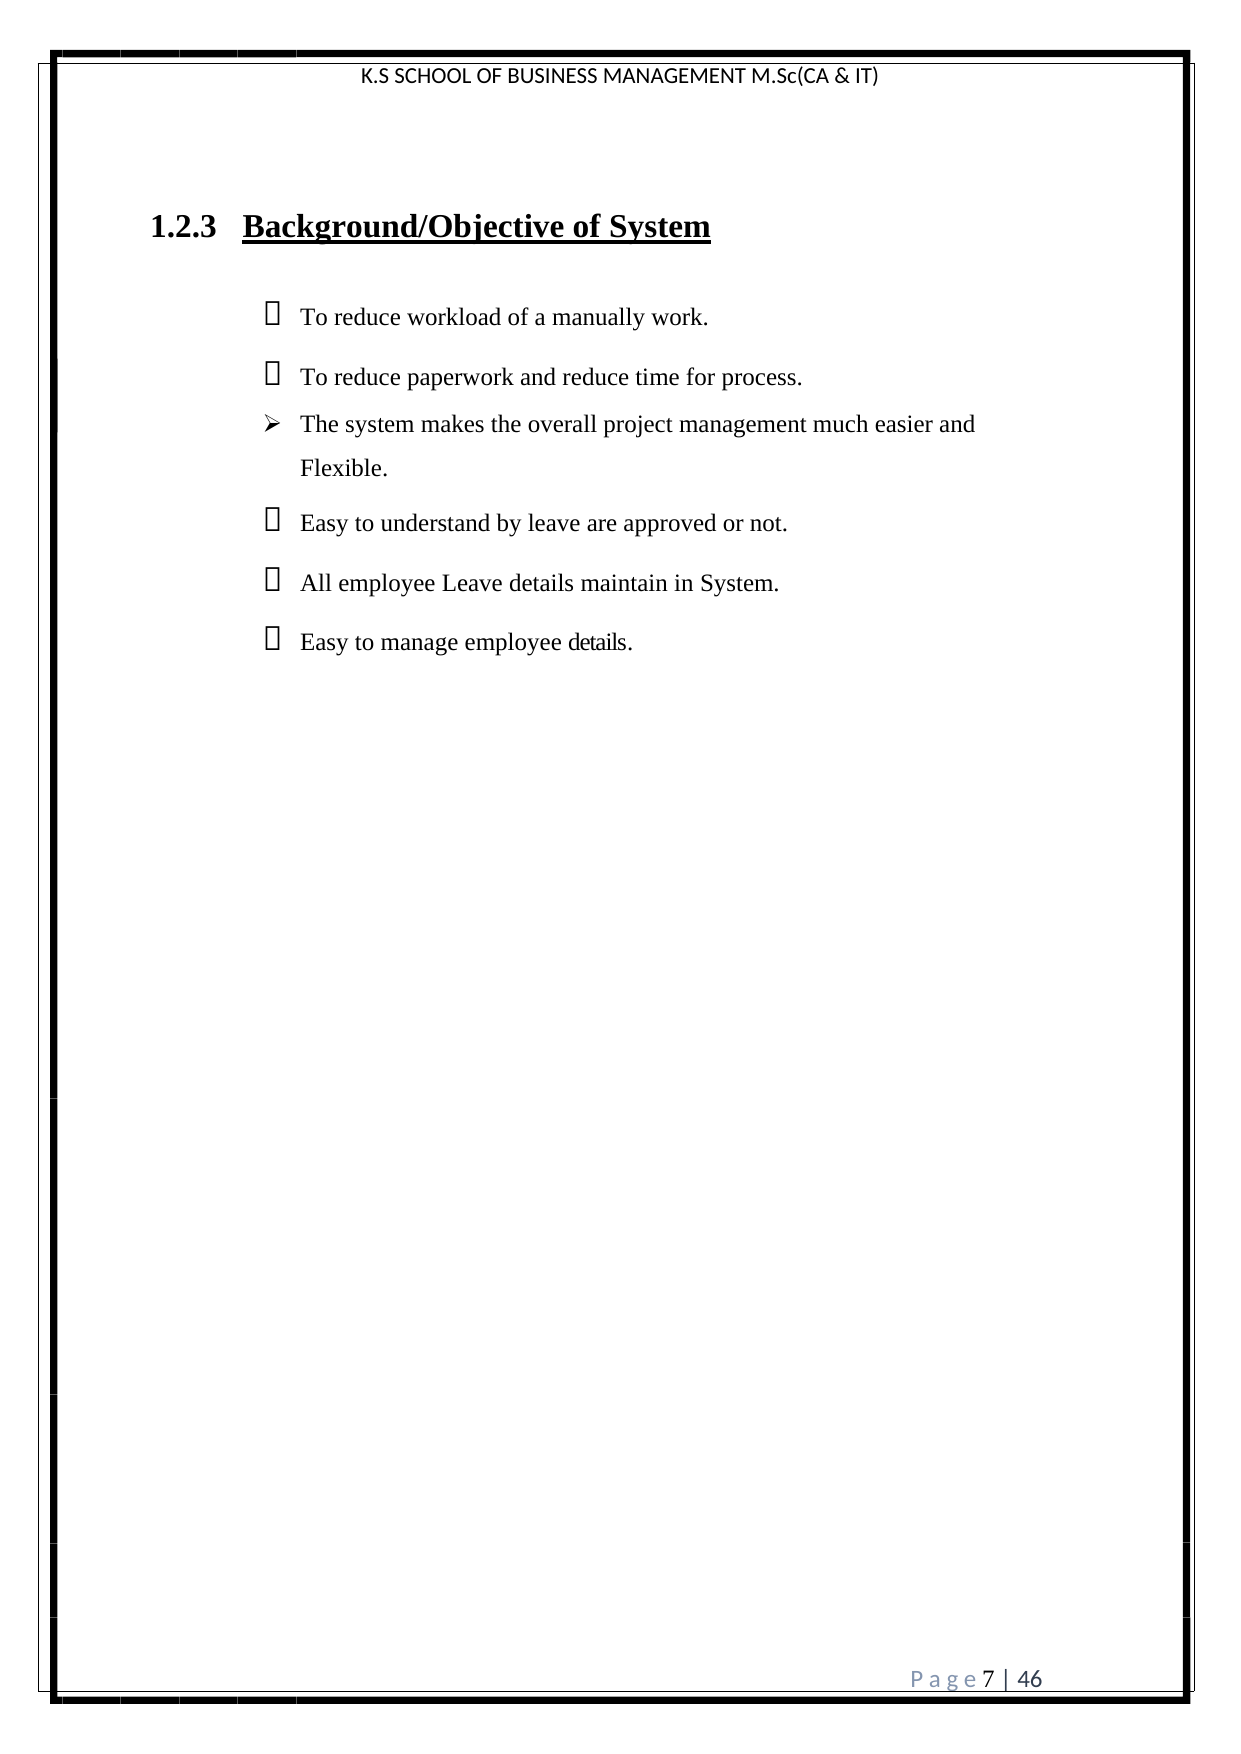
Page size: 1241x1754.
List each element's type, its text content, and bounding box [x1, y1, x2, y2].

list The system makes the overall project management much easier and [262, 409, 1194, 438]
list Easy to manage employee details. [262, 615, 1194, 661]
list To reduce paperwork and reduce time for process. [262, 349, 1194, 395]
list All employee Leave details maintain in System. [262, 556, 1194, 601]
list To reduce workload of a manually work. [262, 289, 1194, 335]
list Flexible. [300, 453, 1194, 481]
subtitle Background/Objective of System [150, 207, 1194, 245]
list Easy to understand by leave are approved or not. [262, 496, 1194, 541]
